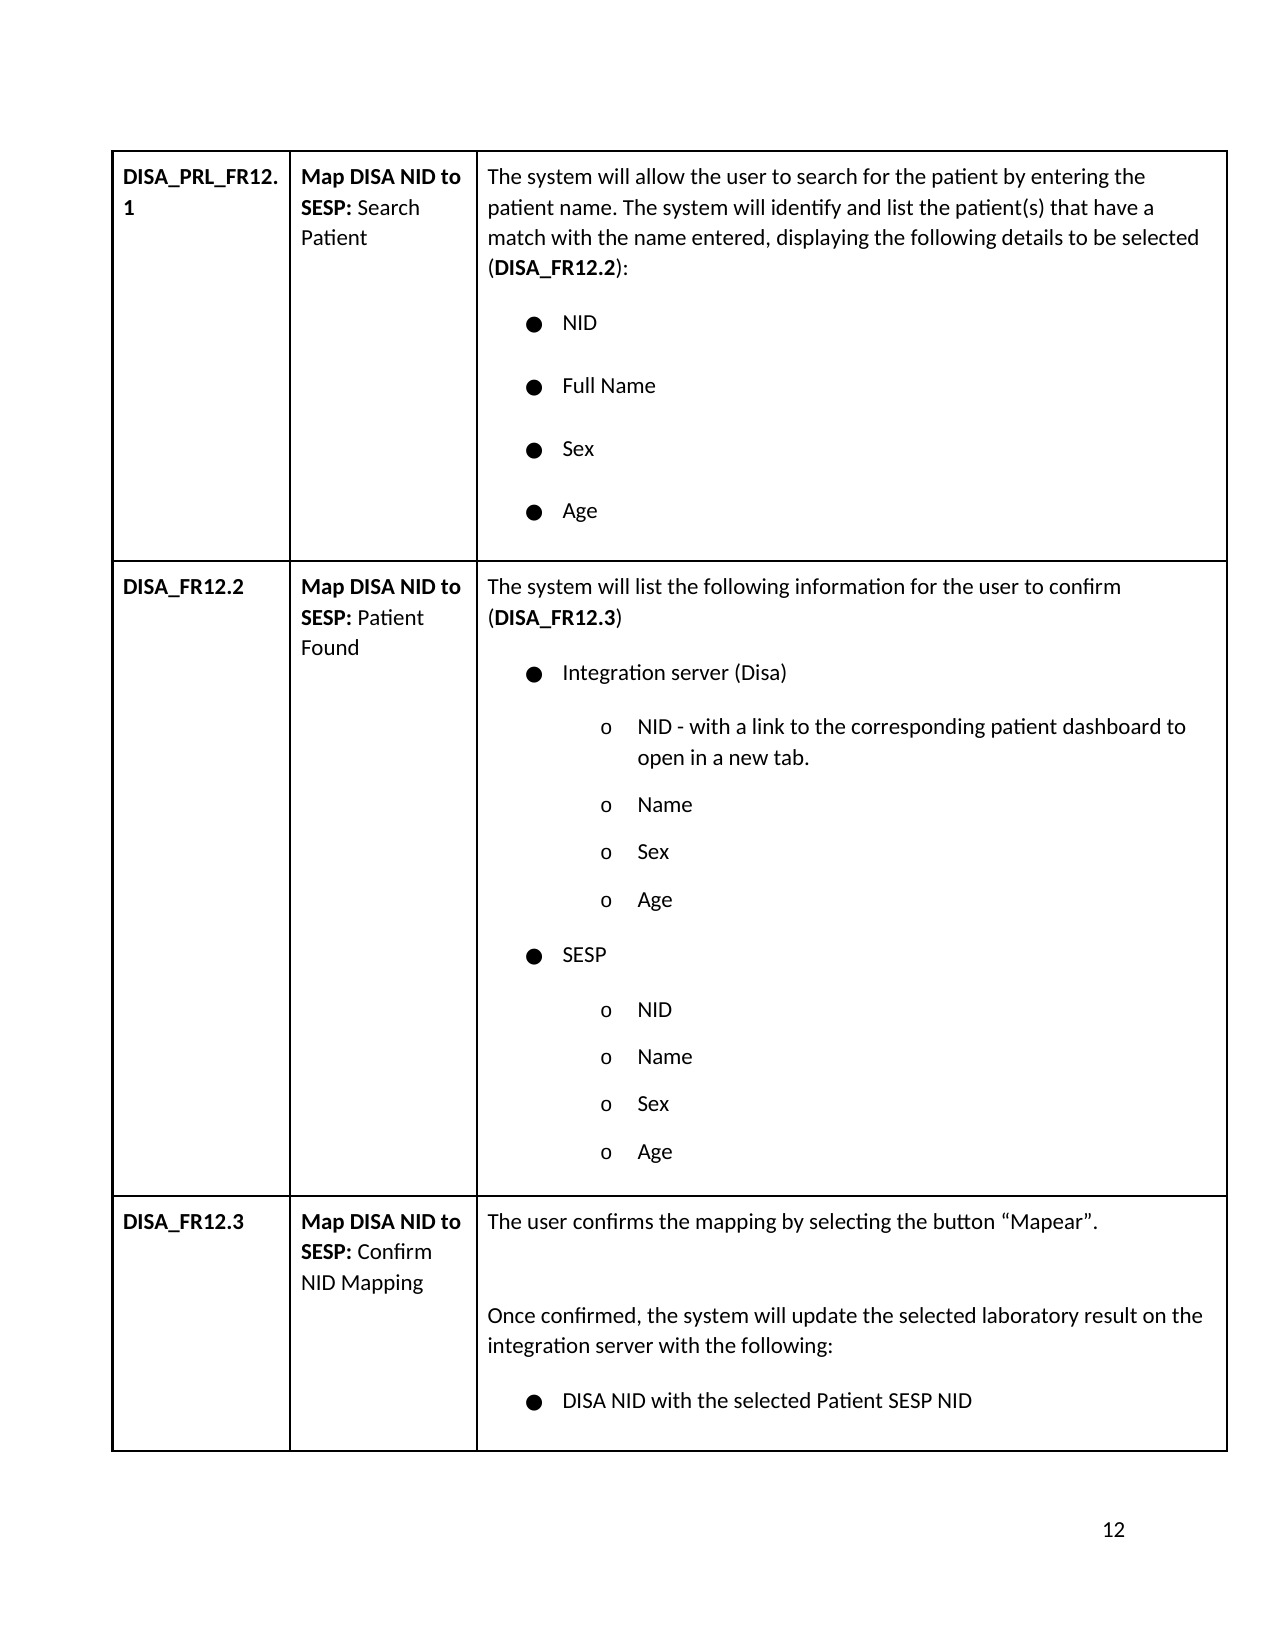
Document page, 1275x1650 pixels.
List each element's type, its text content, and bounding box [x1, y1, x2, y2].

table_cell DISA_FR12.3 [114, 1197, 289, 1450]
table_cell DISA_PRL_FR12.1 [114, 152, 289, 560]
table_cell The system will allow the user to search for the patient by entering the patient name. The system will identify and list the patient(s) that have a match with the name entered, displaying the following details to be selected (DISA_FR12.2): NID Full Name Sex Age [478, 152, 1226, 560]
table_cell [291, 1197, 476, 1450]
table_cell The system will list the following information for the user to confirm (DISA_FR12.3) Integration server (Disa) NID - with a link to the corresponding patient dashboard to open in a new tab. Name Sex Age SESP NID Name Sex Age [478, 562, 1226, 1195]
table_cell Map DISA NID to SESP: Patient Found [291, 562, 476, 1195]
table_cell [478, 1197, 1226, 1450]
table_cell DISA_FR12.2 [114, 562, 289, 1195]
table_cell Map DISA NID to SESP: Search Patient [291, 152, 476, 560]
